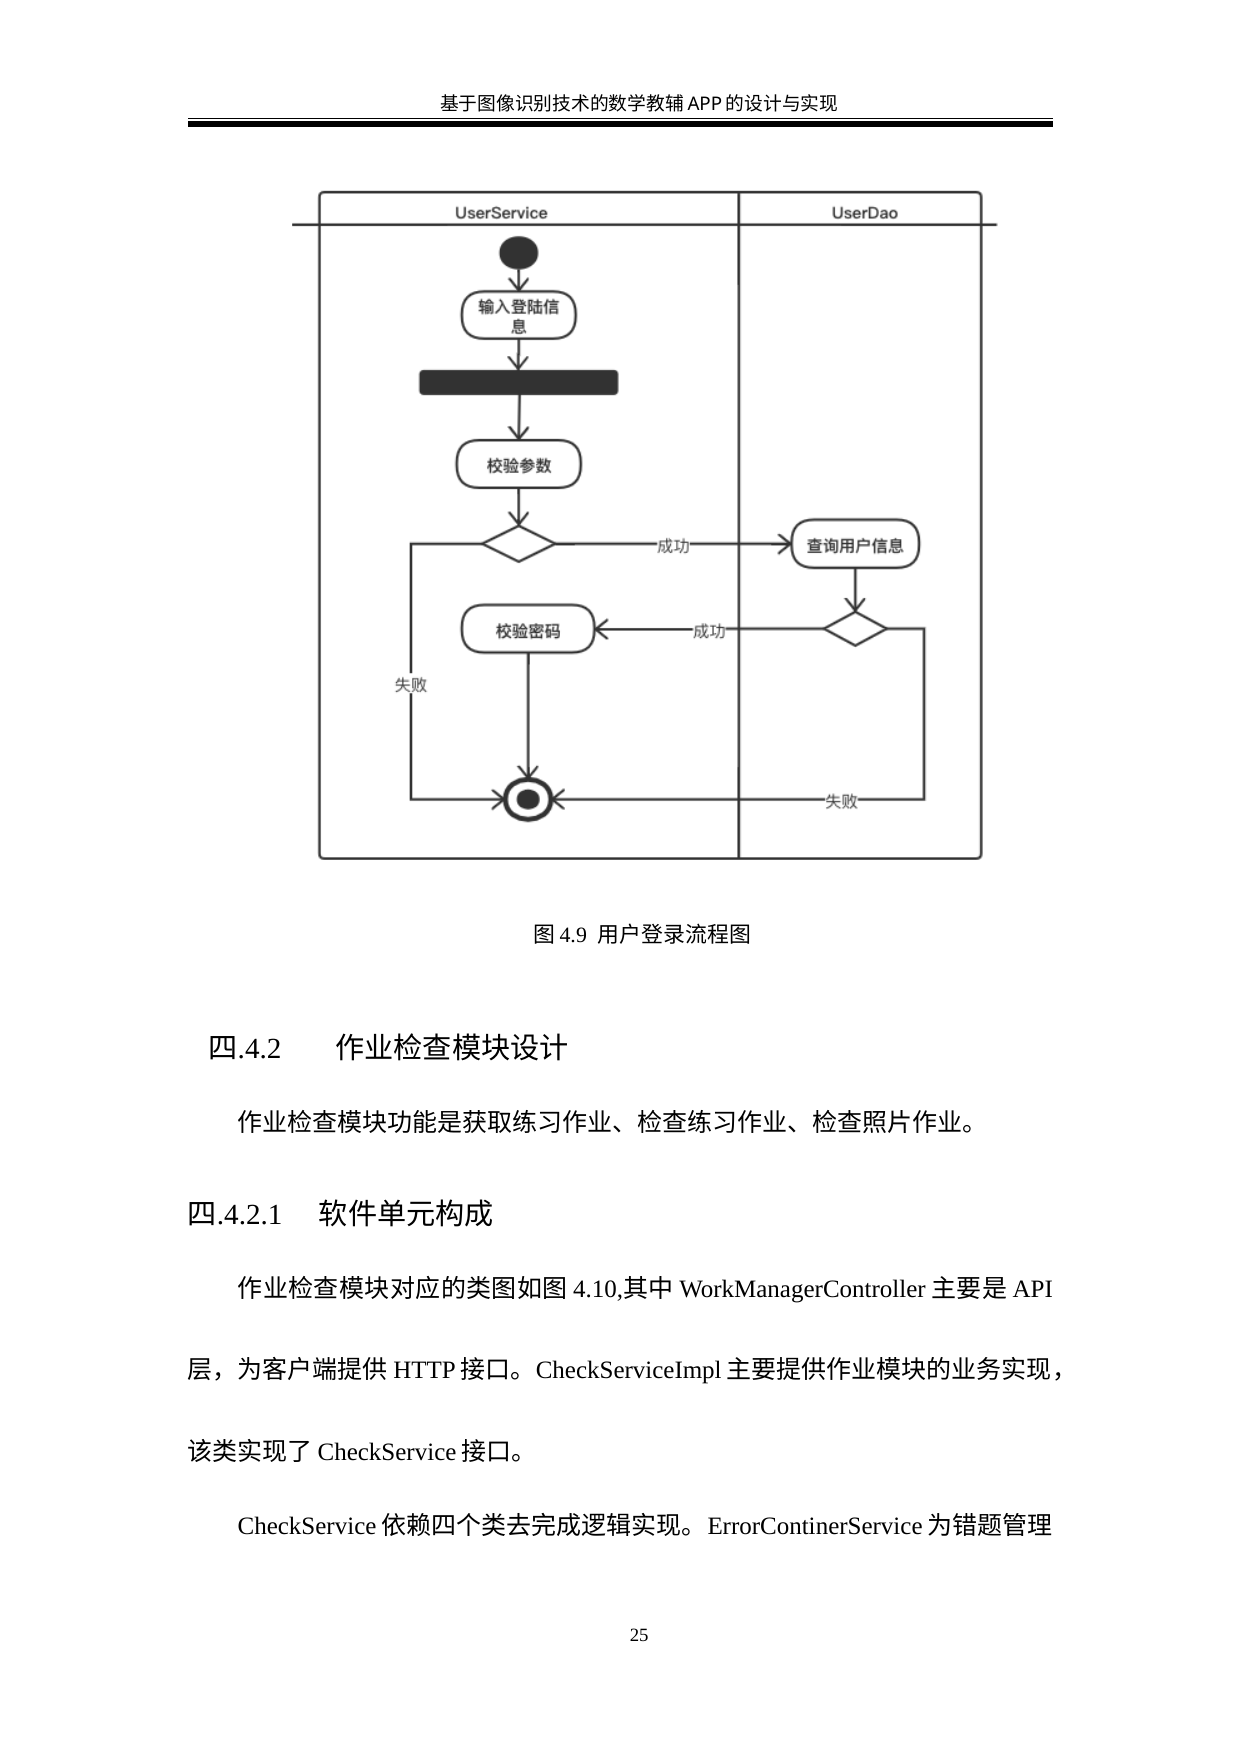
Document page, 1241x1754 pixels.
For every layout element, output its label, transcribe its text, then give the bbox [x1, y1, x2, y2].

subtitle 作业检查模块设计 [187, 1013, 1053, 1078]
picture [261, 162, 1029, 890]
text 作业检查模块功能是获取练习作业、检查练习作业、检查照片作业。 [187, 1088, 1053, 1153]
text 作业检查模块对应的类图如图4.10,其中WorkManagerController主要是API层，为客户端提供HTTP接口。CheckServiceImpl主要提供作业模块的业务实现，该类实现了CheckService接口。 [187, 1254, 1053, 1482]
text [187, 1491, 1053, 1556]
subtitle 软件单元构成 [187, 1179, 1053, 1244]
text 图4.9 用户登录流程图 [187, 917, 1053, 949]
